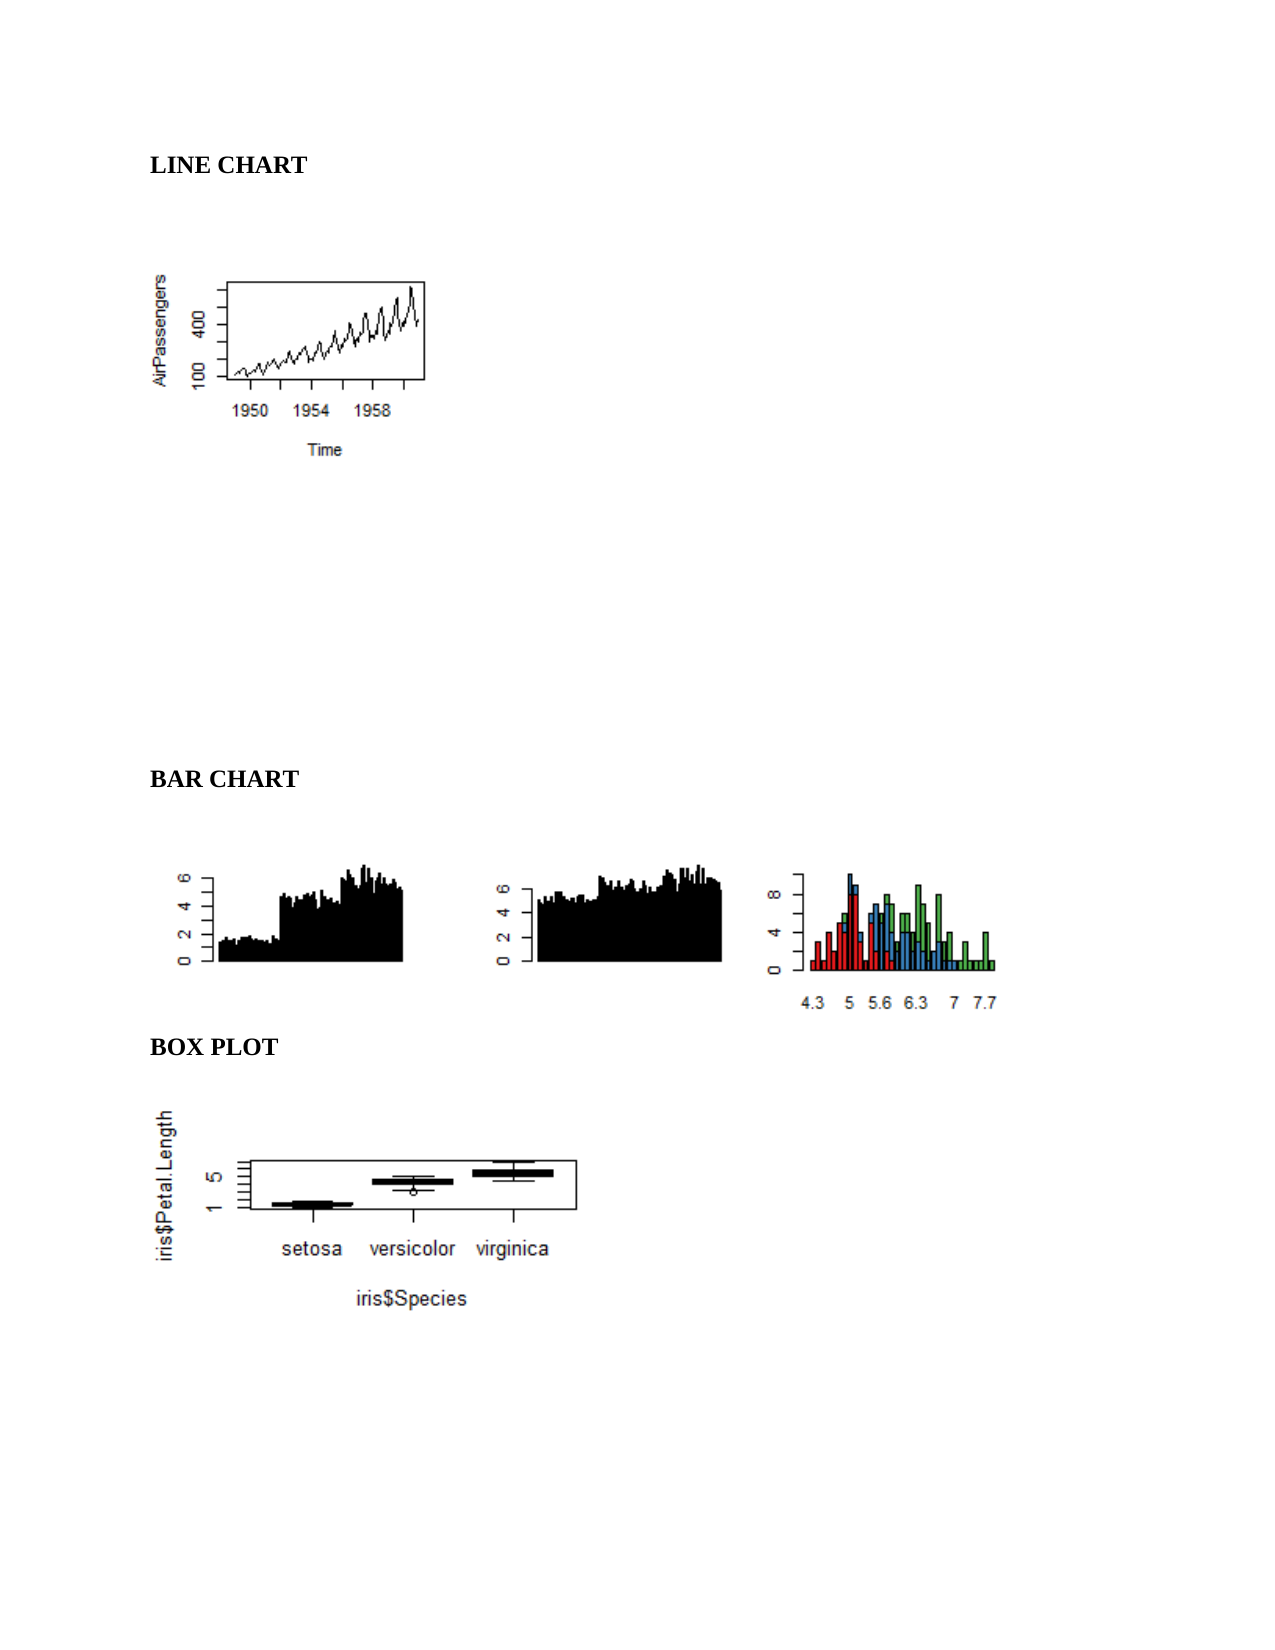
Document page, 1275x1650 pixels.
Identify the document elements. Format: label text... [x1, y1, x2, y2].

picture [150, 1085, 639, 1345]
picture [150, 818, 1080, 1028]
picture [150, 203, 502, 475]
text LINE CHART [150, 150, 1125, 179]
text BAR CHART [150, 764, 1125, 793]
